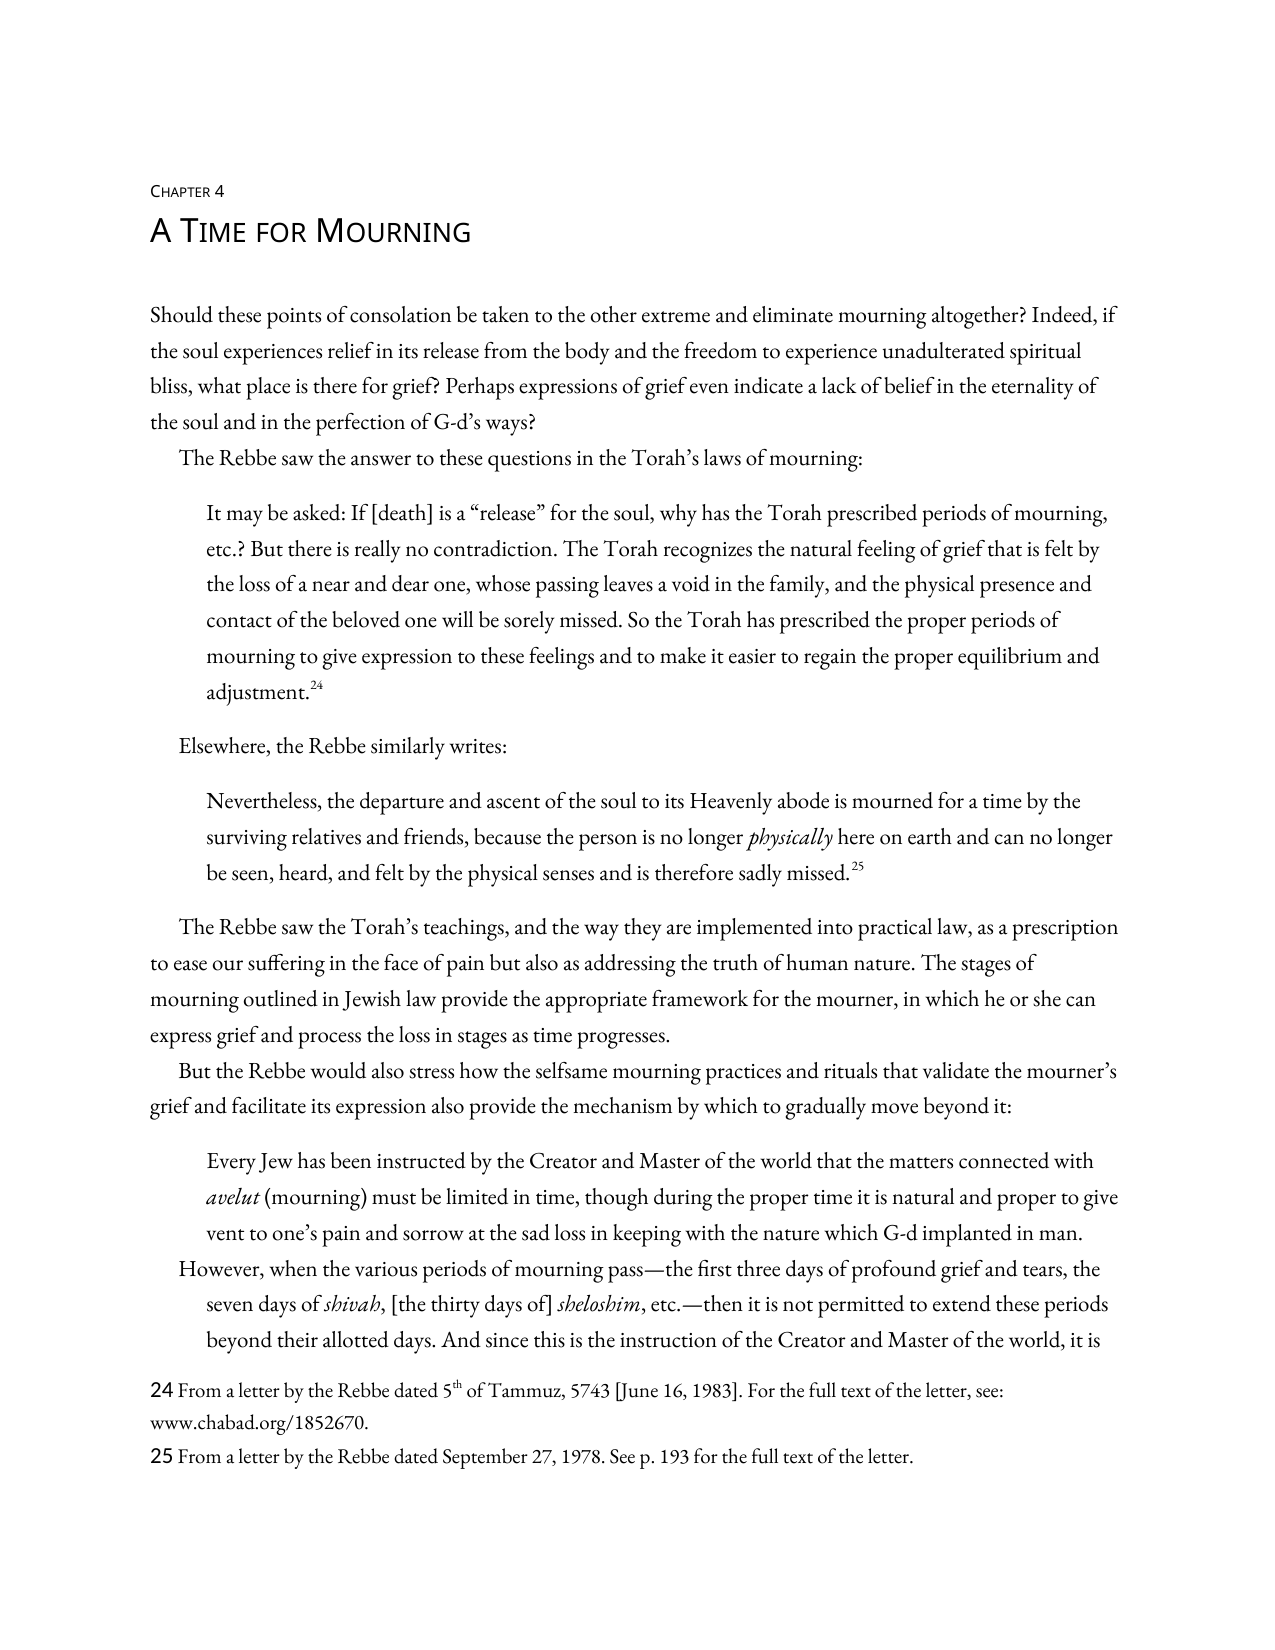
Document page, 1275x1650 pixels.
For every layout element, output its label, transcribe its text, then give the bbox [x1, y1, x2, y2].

text Every Jew has been instructed by the Creator and Master of the world that the matters connected with avelut (mourning) must be limited in time, though during the proper time it is natural and proper to give vent to one’s pain and sorrow at the sad loss in keeping with the nature which G-d implanted in man. [206, 1145, 1125, 1247]
text It may be asked: If [death] is a “release” for the soul, why has the Torah prescribed periods of mourning, etc.? But there is really no contradiction. The Torah recognizes the natural feeling of grief that is felt by the loss of a near and dear one, whose passing leaves a void in the family, and the physical presence and contact of the beloved one will be sorely missed. So the Torah has prescribed the proper periods of mourning to give expression to these feelings and to make it easier to regain the proper equilibrium and adjustment. [206, 497, 1125, 706]
text Chapter 4 [150, 180, 1125, 203]
text Elsewhere, the Rebbe similarly writes: [150, 731, 1125, 761]
text A Time for Mourning [150, 207, 1125, 253]
text The Rebbe saw the answer to these questions in the Torah’s laws of mourning: [150, 442, 1125, 472]
text The Rebbe saw the Torah’s teachings, and the way they are implemented into practical law, as a prescription to ease our suffering in the face of pain but also as addressing the truth of human nature. The stages of mourning outlined in Jewish law provide the appropriate framework for the mourner, in which he or she can express grief and process the loss in stages as time progresses. [150, 912, 1125, 1049]
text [178, 1253, 1125, 1354]
text Should these points of consolation be taken to the other extreme and eliminate mourning altogether? Indeed, if the soul experiences relief in its release from the body and the freedom to experience unadulterated spiritual bliss, what place is there for grief? Perhaps expressions of grief even indicate a lack of belief in the eternality of the soul and in the perfection of G-d’s ways? [150, 299, 1125, 437]
text Nevertheless, the departure and ascent of the soul to its Heavenly abode is mourned for a time by the surviving relatives and friends, because the person is no longer physically here on earth and can no longer be seen, heard, and felt by the physical senses and is therefore sadly missed. [206, 785, 1125, 887]
text But the Rebbe would also stress how the selfsame mourning practices and rituals that validate the mourner’s grief and facilitate its expression also provide the mechanism by which to gradually move beyond it: [150, 1055, 1125, 1121]
